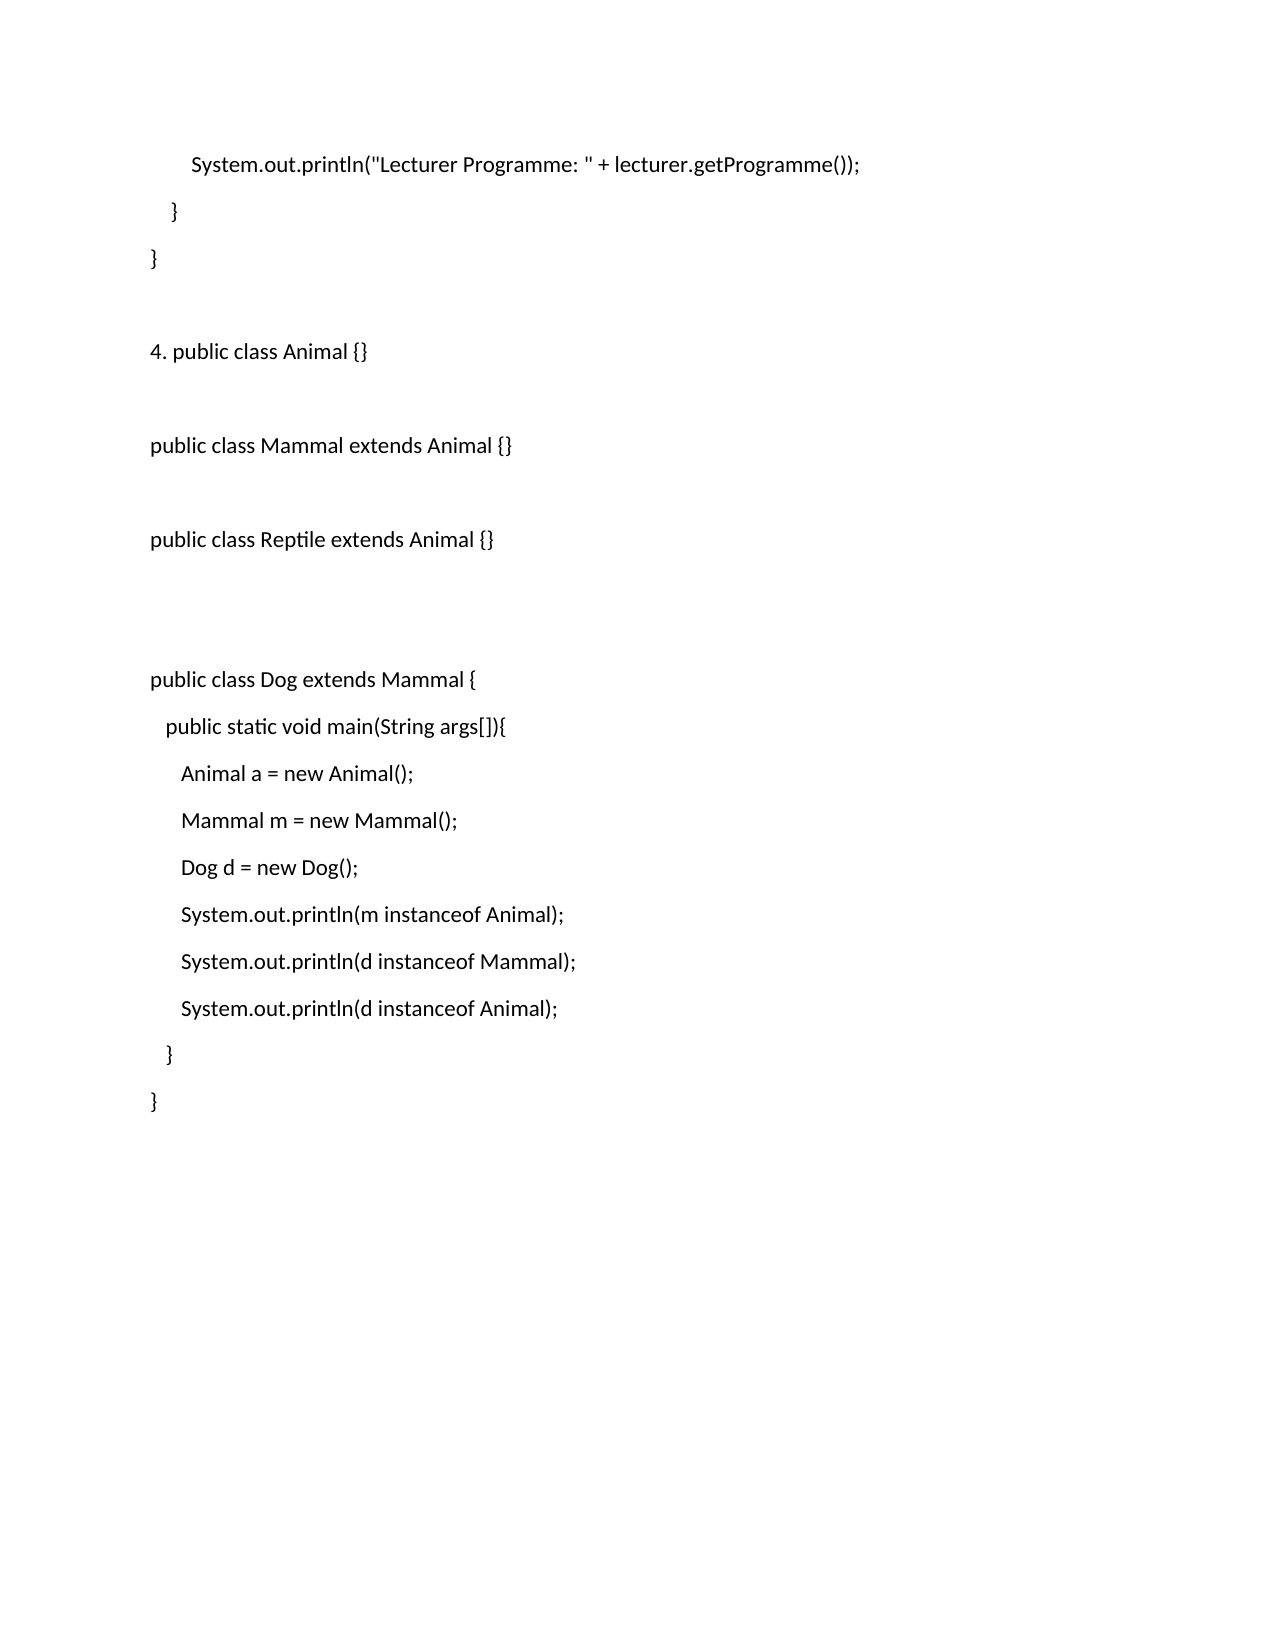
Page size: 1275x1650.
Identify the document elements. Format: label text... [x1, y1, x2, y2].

text public class Dog extends Mammal { [150, 666, 1125, 694]
text System.out.println(d instanceof Mammal); [150, 947, 1125, 975]
text } [150, 197, 1125, 225]
text public class Mammal extends Animal {} [150, 431, 1125, 459]
text 4. public class Animal {} [150, 337, 1125, 366]
text Animal a = new Animal(); [150, 759, 1125, 787]
text public static void main(String args[]){ [150, 712, 1125, 741]
text System.out.println("Lecturer Programme: " + lecturer.getProgramme()); [150, 150, 1125, 178]
text System.out.println(m instanceof Animal); [150, 900, 1125, 928]
text System.out.println(d instanceof Animal); [150, 994, 1125, 1022]
text } [150, 244, 1125, 272]
text } [150, 1087, 1125, 1116]
text public class Reptile extends Animal {} [150, 525, 1125, 553]
text Dog d = new Dog(); [150, 853, 1125, 881]
text Mammal m = new Mammal(); [150, 806, 1125, 834]
text } [150, 1041, 1125, 1069]
